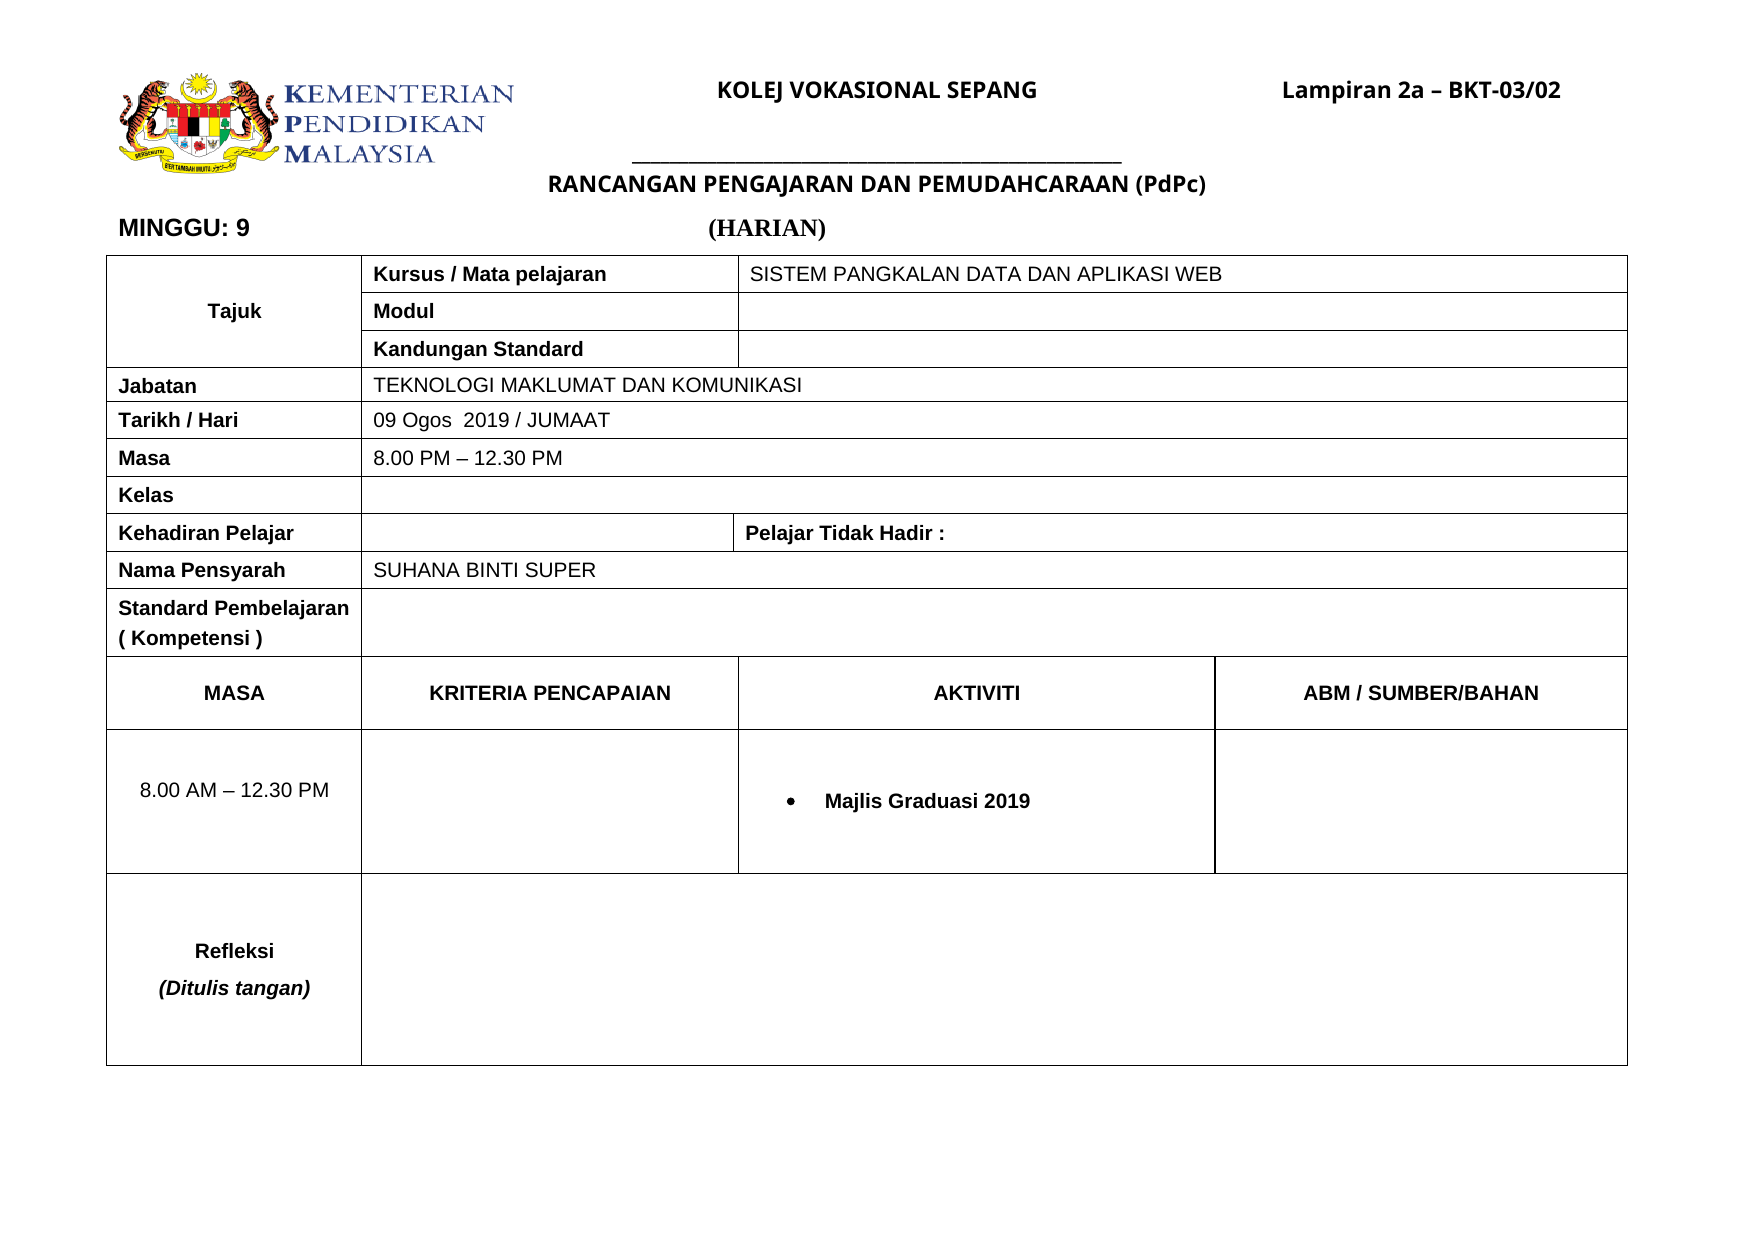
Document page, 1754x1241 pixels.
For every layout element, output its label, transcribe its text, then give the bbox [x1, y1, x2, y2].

table_cell [362, 477, 1627, 513]
table_cell [362, 514, 733, 551]
table_cell KRITERIA PENCAPAIAN [362, 657, 738, 729]
table_cell Refleksi (Ditulis tangan) [107, 874, 361, 1065]
table_cell Masa [107, 439, 361, 476]
table_cell [362, 589, 1627, 656]
table_cell Jabatan [107, 368, 361, 401]
table_cell Kehadiran Pelajar [107, 514, 361, 551]
table_cell [739, 331, 1627, 367]
table_cell SUHANA BINTI SUPER [362, 552, 1627, 588]
table_cell Modul [362, 293, 738, 329]
text MINGGU: 9 (HARIAN) [118, 213, 1636, 242]
table_cell MASA [107, 657, 361, 729]
table_cell Tarikh / Hari [107, 402, 361, 438]
table_cell Pelajar Tidak Hadir : [734, 514, 1627, 551]
table_cell TEKNOLOGI MAKLUMAT DAN KOMUNIKASI [362, 368, 1627, 401]
table_cell [362, 874, 1627, 1065]
table_cell Nama Pensyarah [107, 552, 361, 588]
table_header Kursus / Mata pelajaran [362, 256, 738, 292]
table_header Tajuk [107, 256, 361, 367]
table_cell Majlis Graduasi 2019 [739, 730, 1214, 872]
table_cell Kandungan Standard [362, 331, 738, 367]
table_cell AKTIVITI [739, 657, 1214, 729]
table_cell [1216, 730, 1627, 872]
picture [118, 73, 514, 174]
table_cell ABM / SUMBER/BAHAN [1216, 657, 1627, 729]
table_cell 09 Ogos 2019 / JUMAAT [362, 402, 1627, 438]
table_cell Kelas [107, 477, 361, 513]
table_cell Standard Pembelajaran ( Kompetensi ) [107, 589, 361, 656]
table_cell 8.00 AM – 12.30 PM [107, 730, 361, 872]
table_cell 8.00 PM – 12.30 PM [362, 439, 1627, 476]
table_cell [362, 730, 738, 872]
table_cell [739, 293, 1627, 329]
table_header SISTEM PANGKALAN DATA DAN APLIKASI WEB [739, 256, 1627, 292]
